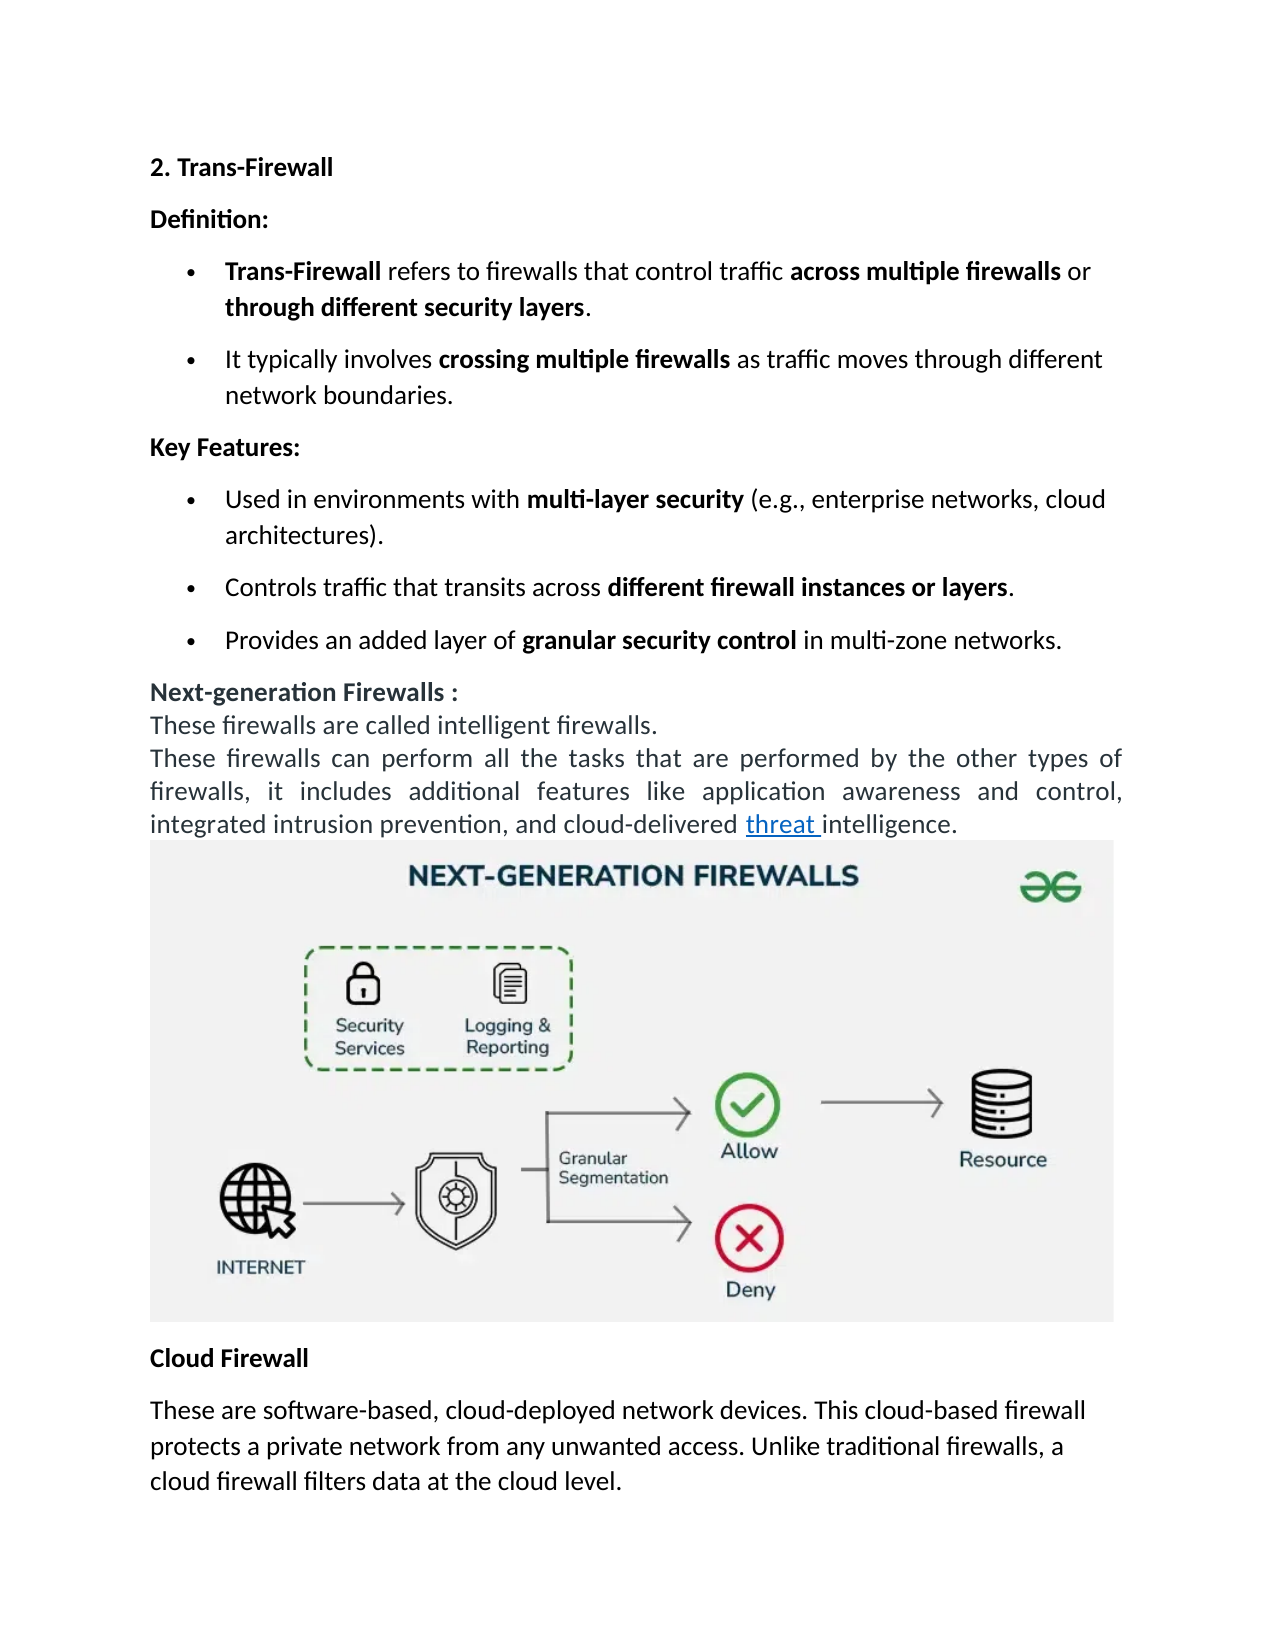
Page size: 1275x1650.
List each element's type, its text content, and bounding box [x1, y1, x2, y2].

text 2. Trans-Firewall [150, 150, 1125, 183]
picture [150, 840, 1114, 1322]
list It typically involves crossing multiple firewalls as traffic moves through different network boundaries. [187, 342, 1125, 411]
list Trans-Firewall refers to firewalls that control traffic across multiple firewalls or through different security layers. [187, 254, 1125, 323]
subtitle Next-generation Firewalls : [150, 675, 1125, 708]
text Cloud Firewall [150, 1341, 1125, 1374]
text These firewalls can perform all the tasks that are performed by the other types of firewalls, it includes additional features like application awareness and control, integrated intrusion prevention, and cloud-delivered threat intelligence. [150, 741, 1125, 840]
list Used in environments with multi-layer security (e.g., enterprise networks, cloud architectures). [187, 483, 1125, 551]
text Key Features: [150, 430, 1125, 463]
list Provides an added layer of granular security control in multi-zone networks. [187, 623, 1125, 656]
text These are software-based, cloud-deployed network devices. This cloud-based firewall protects a private network from any unwanted access. Unlike traditional firewalls, a cloud firewall filters data at the cloud level. [150, 1393, 1125, 1497]
list Controls traffic that transits across different firewall instances or layers. [187, 571, 1125, 604]
text These firewalls are called intelligent firewalls. [150, 708, 1125, 741]
text Definition: [150, 202, 1125, 235]
